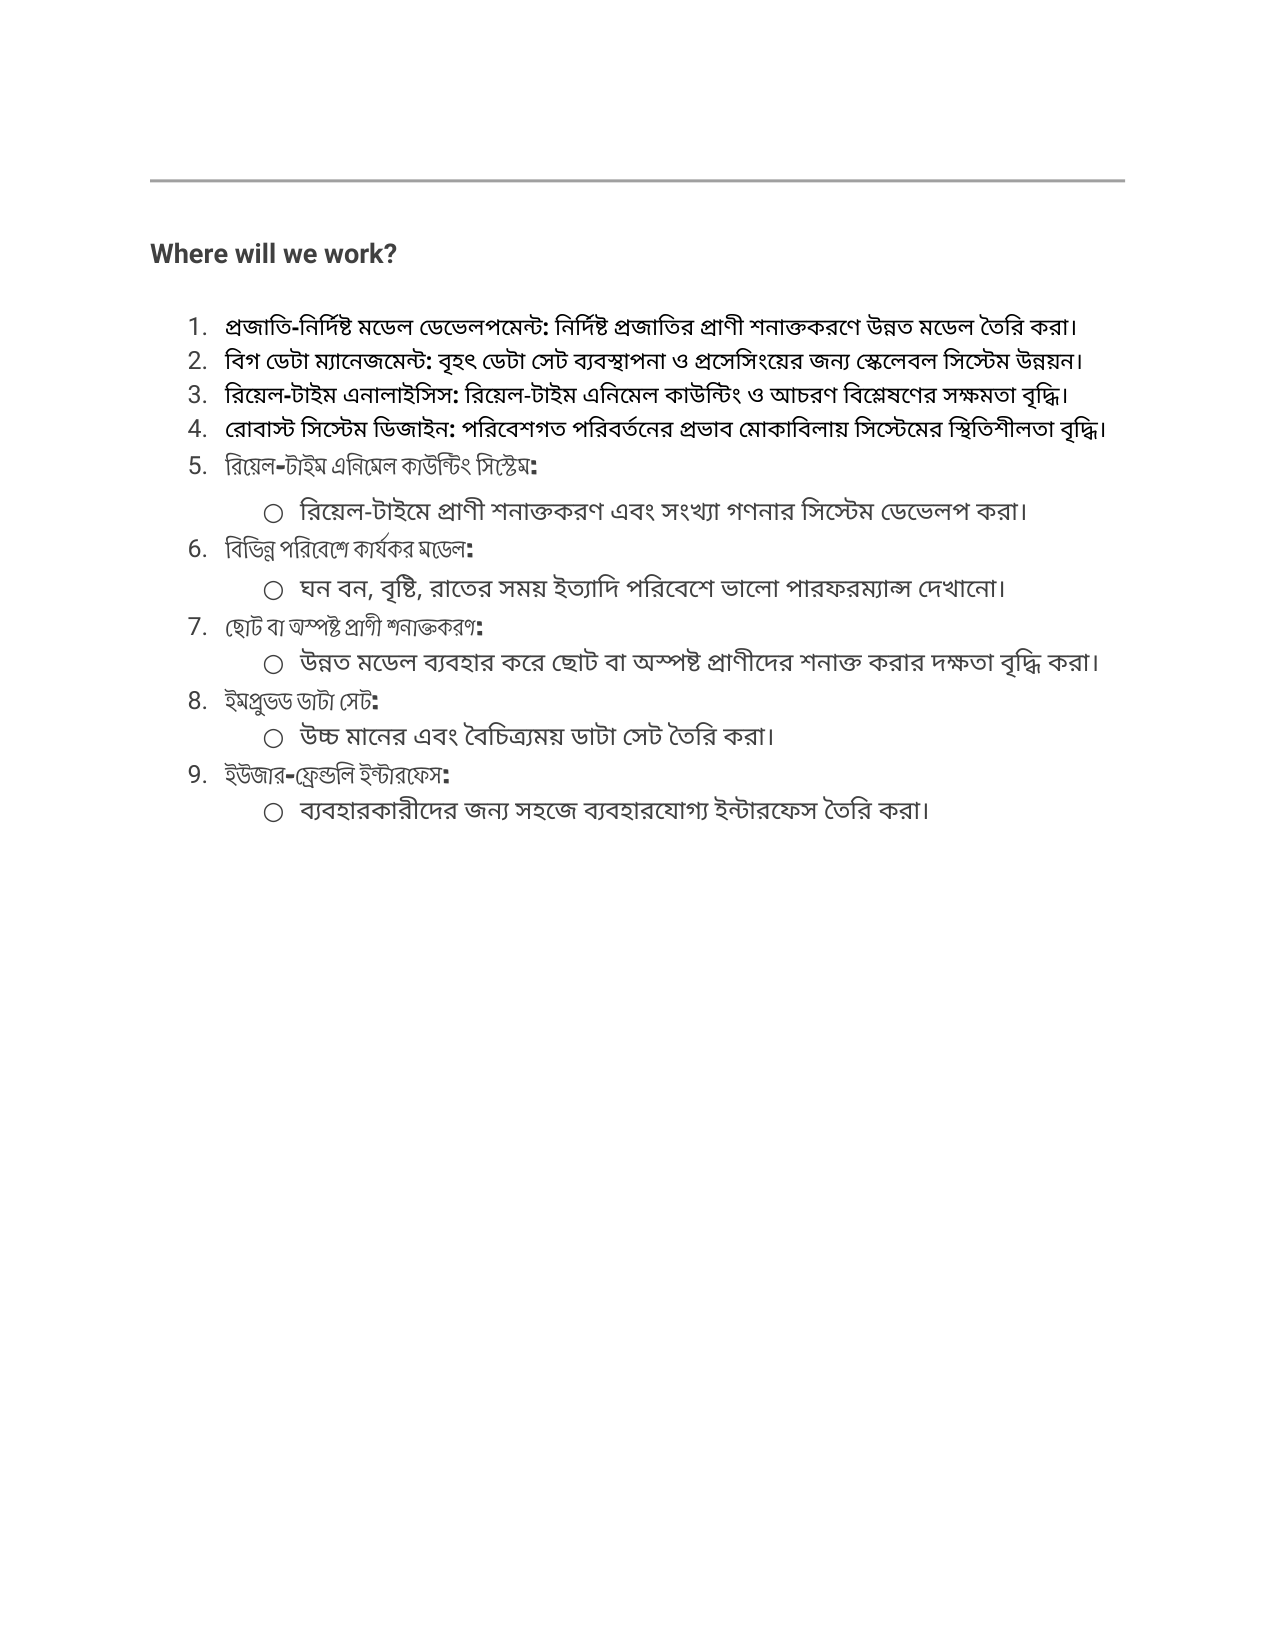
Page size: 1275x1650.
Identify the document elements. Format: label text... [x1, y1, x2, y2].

list রিয়েল-টাইম এনালাইসিস: রিয়েল-টাইম এনিমেল কাউন্টিং ও আচরণ বিশ্লেষণের সক্ষমতা বৃদ্ধি।​ [187, 379, 1125, 413]
list ইউজার-ফ্রেন্ডলি ইন্টারফেস: [187, 756, 1125, 796]
subtitle Where will we work? [150, 239, 1125, 270]
list ছোট বা অস্পষ্ট প্রাণী শনাক্তকরণ: [187, 608, 1125, 648]
list বিগ ডেটা ম্যানেজমেন্ট: বৃহৎ ডেটা সেট ব্যবস্থাপনা ও প্রসেসিংয়ের জন্য স্কেলেবল সিস্টেম উন্নয়ন।​ [187, 345, 1125, 379]
list ঘন বন, বৃষ্টি, রাতের সময় ইত্যাদি পরিবেশে ভালো পারফরম্যান্স দেখানো। [262, 571, 1125, 608]
list ব্যবহারকারীদের জন্য সহজে ব্যবহারযোগ্য ইন্টারফেস তৈরি করা। [262, 796, 1125, 829]
list রোবাস্ট সিস্টেম ডিজাইন: পরিবেশগত পরিবর্তনের প্রভাব মোকাবিলায় সিস্টেমের স্থিতিশীলতা বৃদ্ধি। [187, 413, 1125, 447]
list ইমপ্রুভড ডাটা সেট: [187, 682, 1125, 722]
list উন্নত মডেল ব্যবহার করে ছোট বা অস্পষ্ট প্রাণীদের শনাক্ত করার দক্ষতা বৃদ্ধি করা। [262, 648, 1125, 682]
list বিভিন্ন পরিবেশে কার্যকর মডেল: [187, 530, 1125, 571]
list রিয়েল-টাইমে প্রাণী শনাক্তকরণ এবং সংখ্যা গণনার সিস্টেম ডেভেলপ করা। [262, 493, 1125, 530]
list প্রজাতি-নির্দিষ্ট মডেল ডেভেলপমেন্ট: নির্দিষ্ট প্রজাতির প্রাণী শনাক্তকরণে উন্নত মডেল তৈরি করা।​ [187, 311, 1125, 345]
list উচ্চ মানের এবং বৈচিত্র্যময় ডাটা সেট তৈরি করা। [262, 722, 1125, 756]
list রিয়েল-টাইম এনিমেল কাউন্টিং সিস্টেম: [187, 447, 1125, 487]
